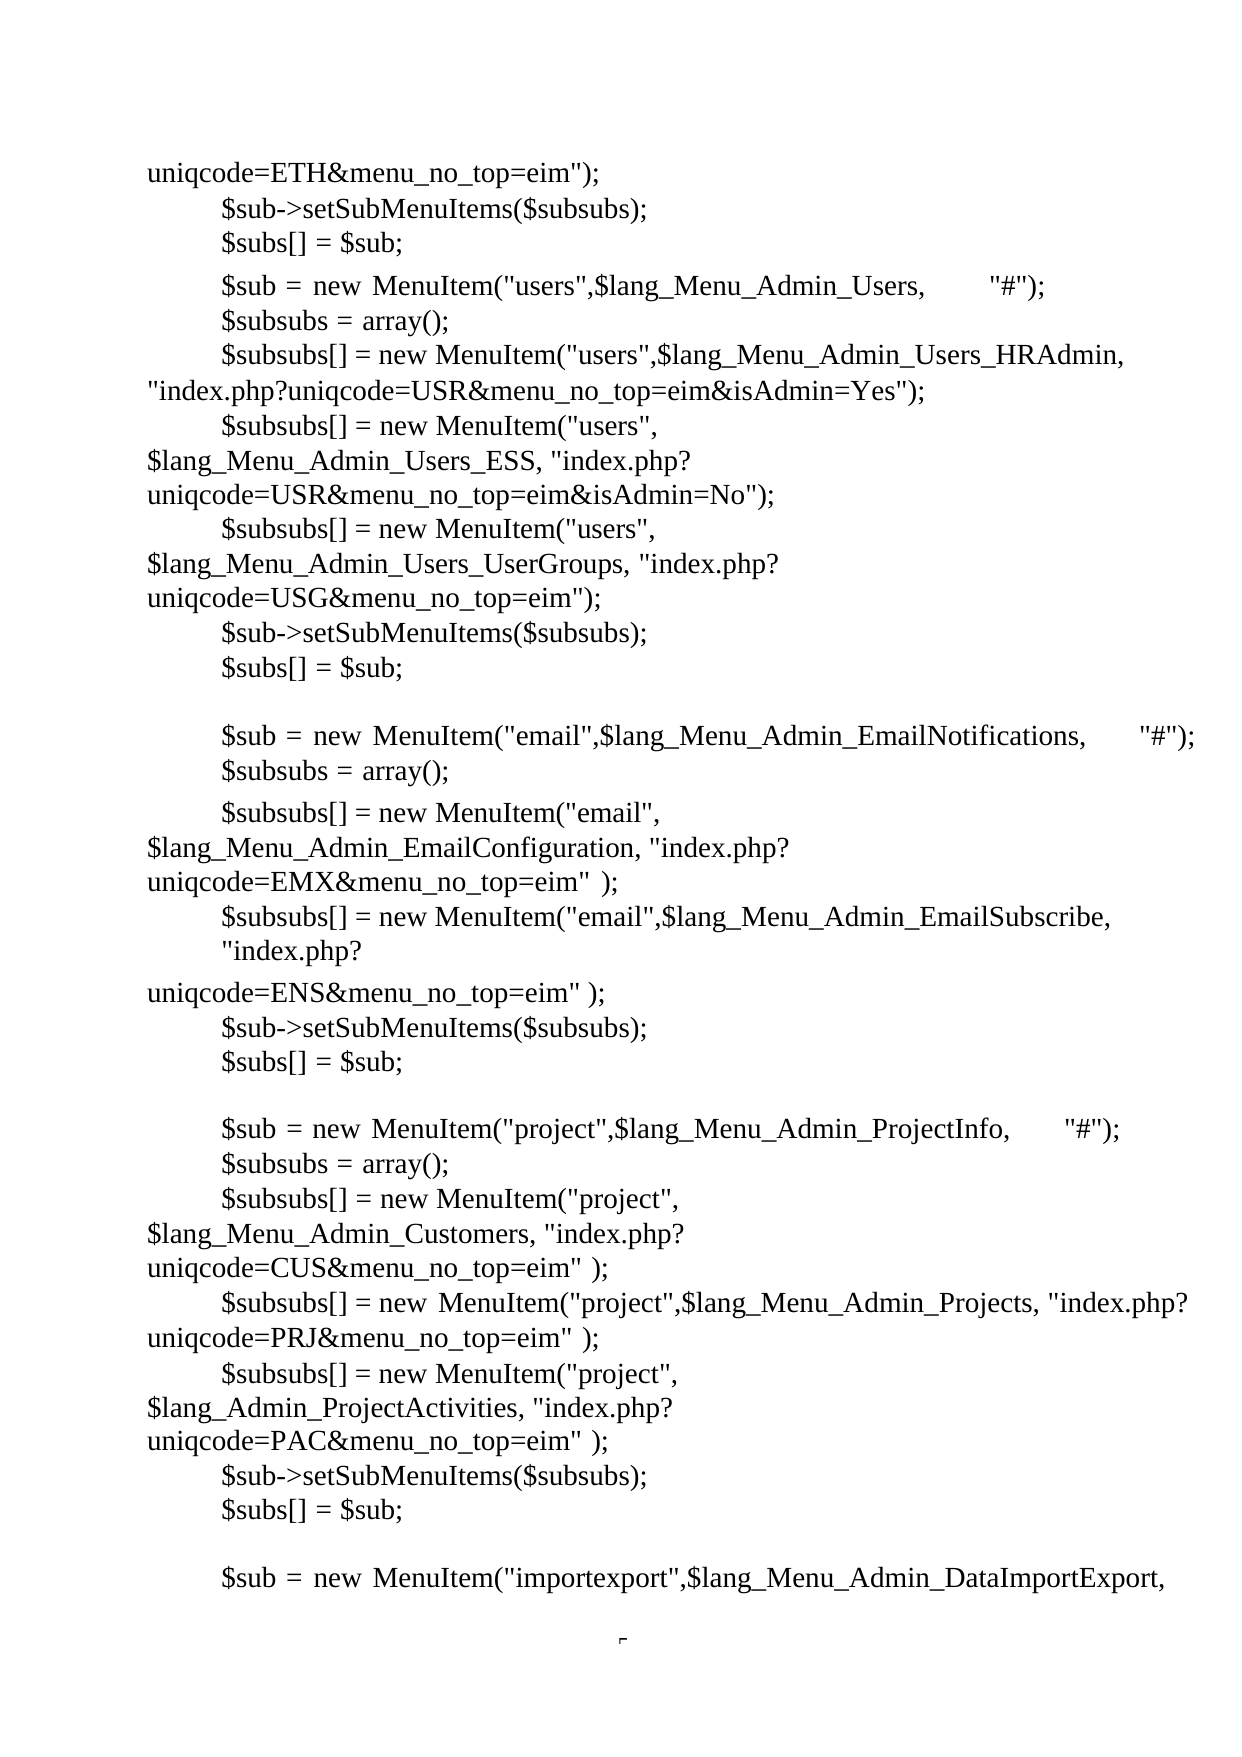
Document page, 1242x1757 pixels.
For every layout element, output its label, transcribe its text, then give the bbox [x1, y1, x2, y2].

text $subs[] = $sub; [221, 650, 1212, 683]
text $sub->setSubMenuItems($subsubs); [221, 615, 1212, 649]
text $sub->setSubMenuItems($subsubs); [221, 1458, 1212, 1491]
text $sub->setSubMenuItems($subsubs); [221, 191, 1212, 224]
text $subsubs[] = new MenuItem("email",$lang_Menu_Admin_EmailSubscribe, "index.php? [221, 899, 1212, 967]
text $subs[] = $sub; [221, 1492, 1212, 1526]
text $subsubs[] = new MenuItem("users",$lang_Menu_Admin_Users_UserGroups, "index.php? uniqcode=USG&menu_no_top=eim"); [147, 512, 1087, 614]
text $subsubs[] = new MenuItem("project",$lang_Menu_Admin_Customers, "index.php? uniqcode=CUS&menu_no_top=eim" ); [147, 1182, 969, 1284]
text $sub = new MenuItem("users",$lang_Menu_Admin_Users, "#"); [221, 268, 1212, 302]
text $sub->setSubMenuItems($subsubs); [221, 1010, 1212, 1044]
text uniqcode=ENS&menu_no_top=eim" ); [147, 975, 1212, 1009]
text $subsubs[] = new MenuItem("users",$lang_Menu_Admin_Users_HRAdmin, "index.php?uniqcode=USR&menu_no_top=eim&isAdmin=Yes"); [147, 337, 1212, 406]
text $sub = new MenuItem("importexport",$lang_Menu_Admin_DataImportExport, [221, 1560, 1212, 1593]
text $sub = new MenuItem("project",$lang_Menu_Admin_ProjectInfo, "#"); [221, 1112, 1212, 1145]
text $subsubs[] = new MenuItem("email",$lang_Menu_Admin_EmailConfiguration, "index.php?uniqcode=EMX&menu_no_top=eim" ); [147, 796, 905, 898]
text $subsubs = array(); [221, 753, 1212, 787]
text $subs[] = $sub; [221, 1044, 1212, 1077]
text $subsubs[] = new MenuItem("project",$lang_Menu_Admin_Projects, "index.php?uniqcode=PRJ&menu_no_top=eim" ); [147, 1285, 1212, 1354]
text $subsubs[] = new MenuItem("users",$lang_Menu_Admin_Users_ESS, "index.php? uniqcode=USR&menu_no_top=eim&isAdmin=No"); [147, 408, 969, 511]
text $sub = new MenuItem("email",$lang_Menu_Admin_EmailNotifications, "#"); [221, 718, 1212, 751]
text $subs[] = $sub; [221, 225, 1212, 259]
text $subsubs = array(); [221, 1146, 1212, 1180]
text $subsubs = array(); [221, 303, 1212, 336]
text $subsubs[] = new MenuItem("project",$lang_Admin_ProjectActivities, "index.php? uniqcode=PAC&menu_no_top=eim" ); [147, 1356, 969, 1457]
text uniqcode=ETH&menu_no_top=eim"); [147, 155, 1212, 189]
